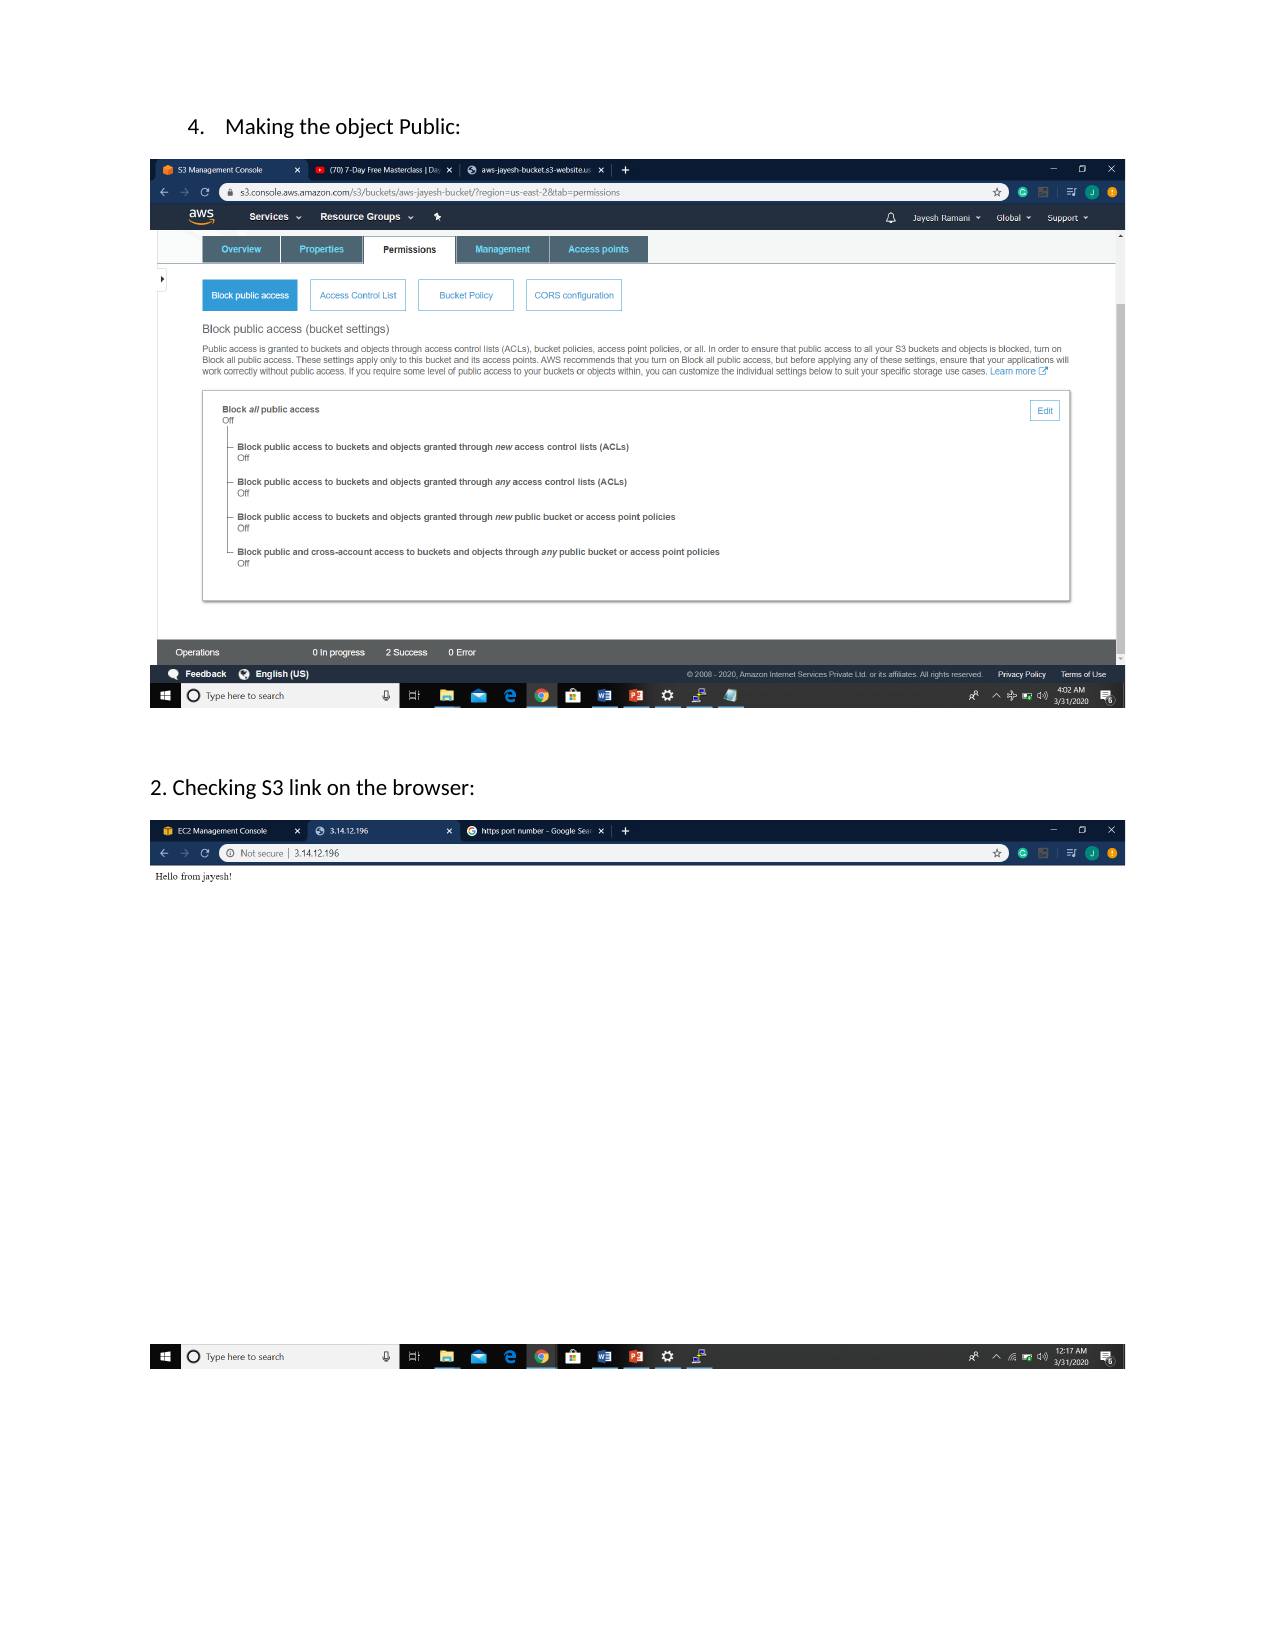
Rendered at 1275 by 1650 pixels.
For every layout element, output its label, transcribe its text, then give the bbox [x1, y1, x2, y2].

picture [150, 159, 1125, 708]
picture [150, 820, 1125, 1369]
list Making the object Public: [187, 112, 1200, 141]
text 2. Checking S3 link on the browser: [150, 773, 1200, 802]
